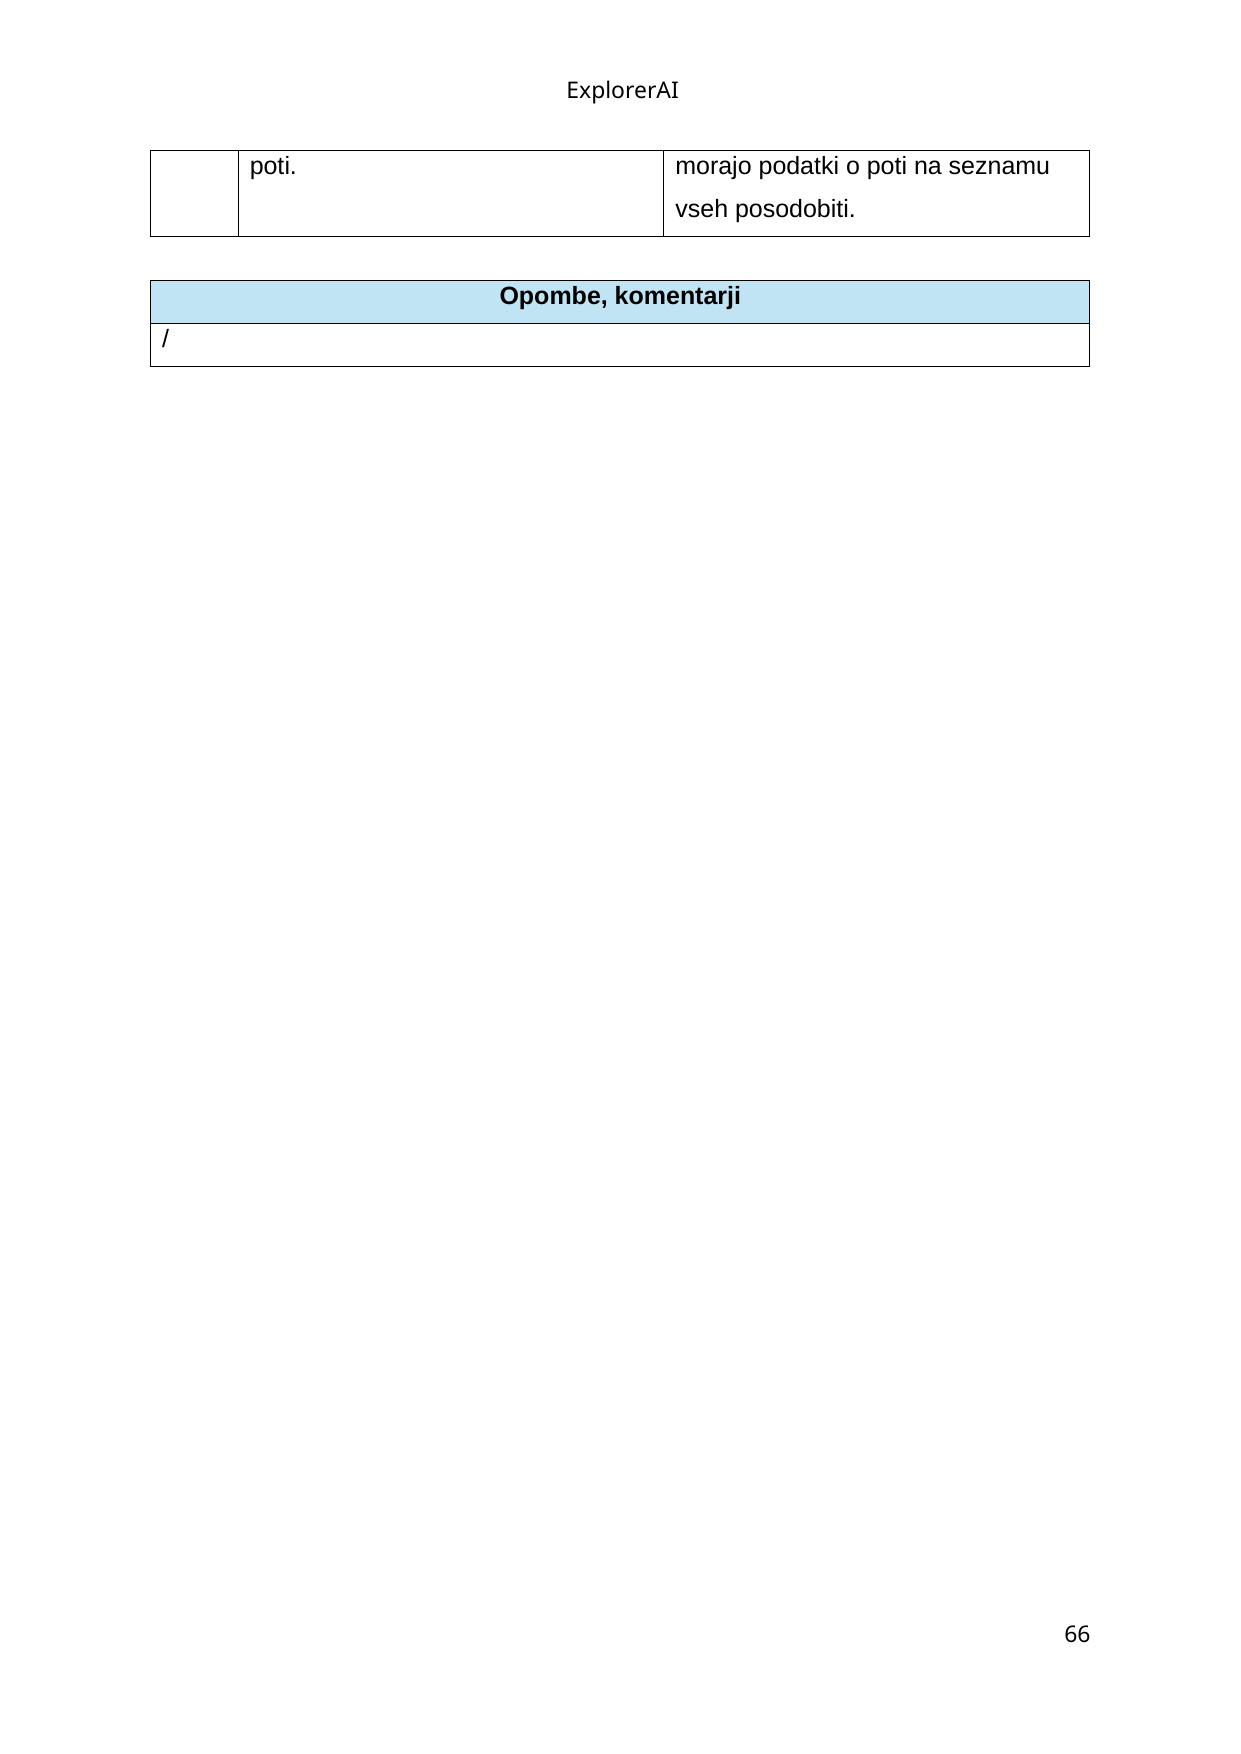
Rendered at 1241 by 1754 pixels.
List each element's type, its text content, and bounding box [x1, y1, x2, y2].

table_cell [239, 151, 663, 236]
table_cell / [151, 324, 1089, 366]
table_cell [664, 151, 1089, 236]
table_cell 1. [151, 151, 238, 236]
table_header Opombe, komentarji [151, 281, 1089, 323]
